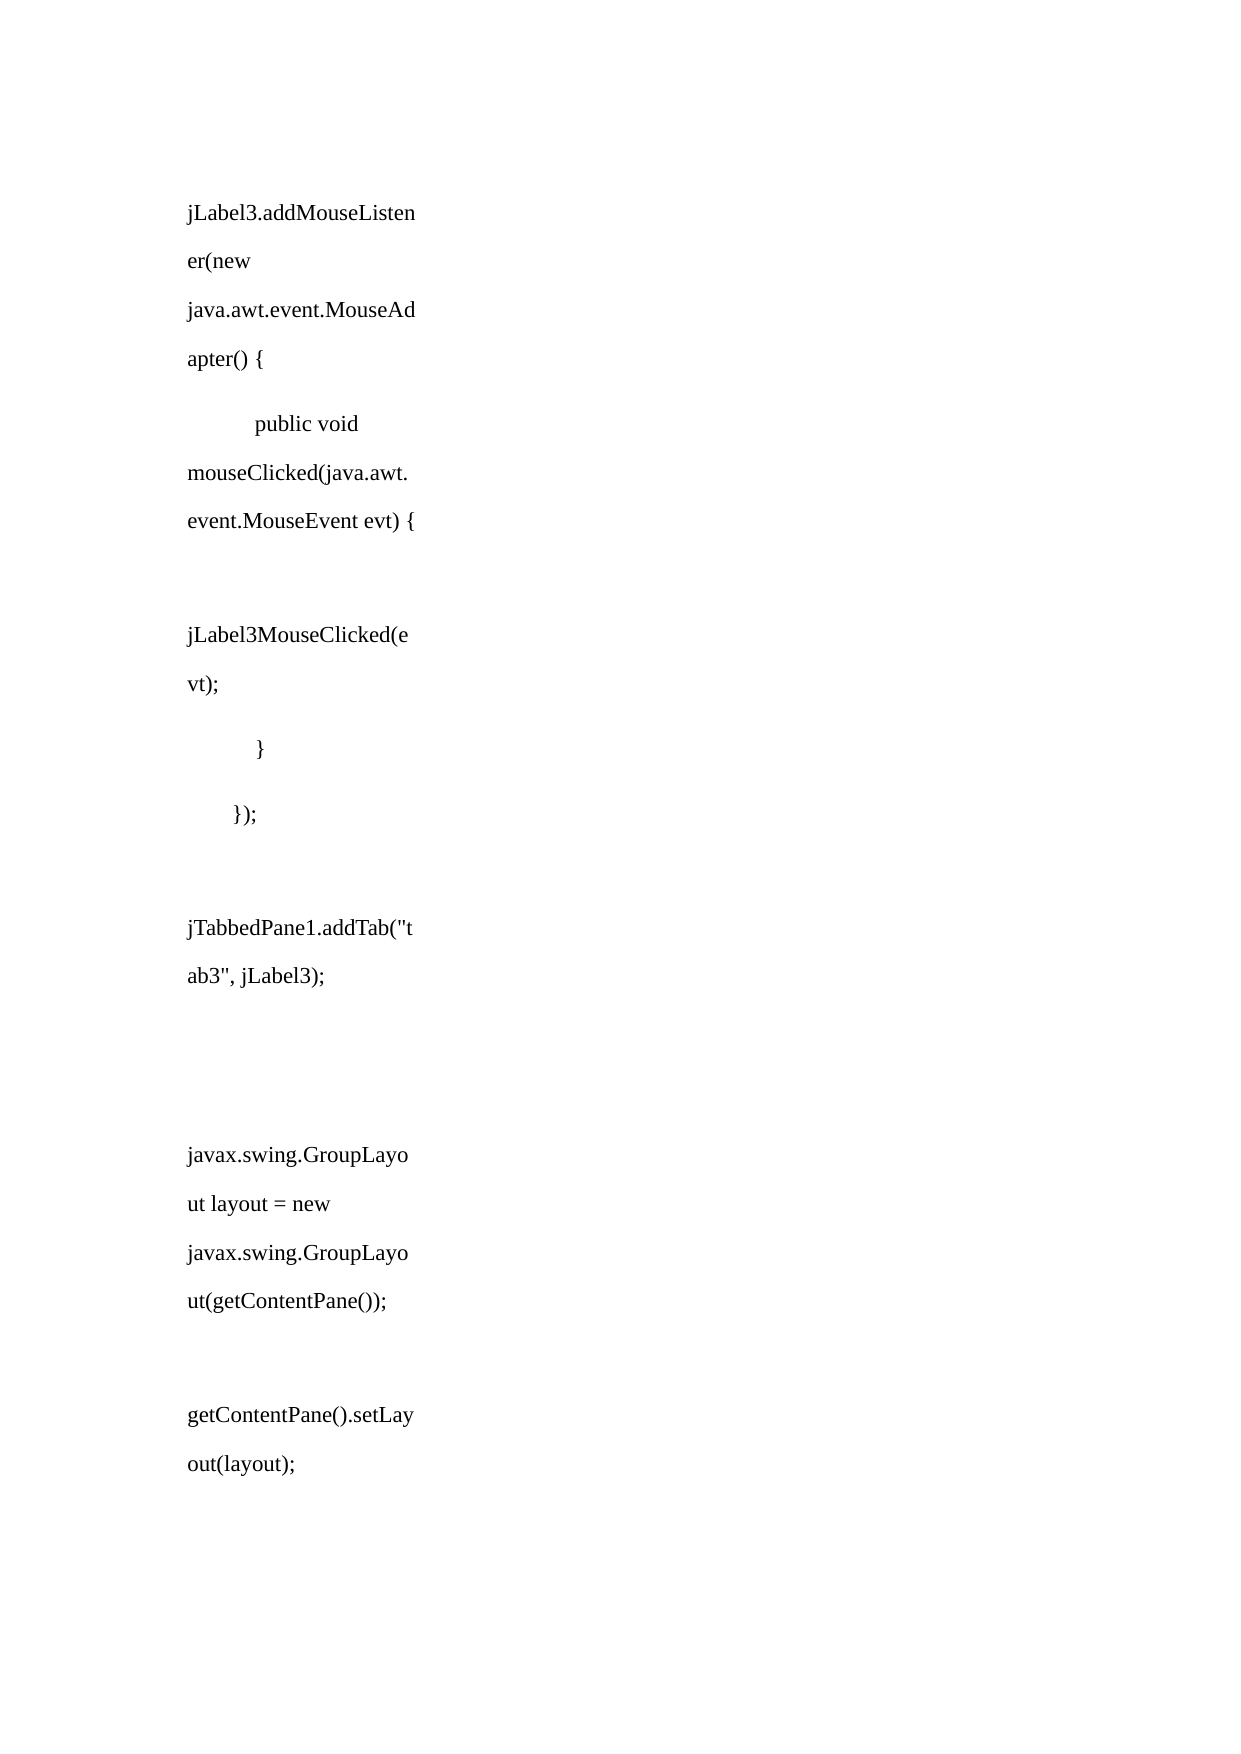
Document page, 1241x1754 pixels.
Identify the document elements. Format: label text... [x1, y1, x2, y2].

text javax.swing.GroupLayout layout = new javax.swing.GroupLayout(getContentPane()); [186, 1092, 418, 1314]
text jLabel3MouseClicked(evt); [186, 572, 418, 696]
text jTabbedPane1.addTab("tab3", jLabel3); [186, 865, 418, 989]
text } [186, 735, 418, 761]
text }); [186, 800, 418, 826]
text getContentPane().setLayout(layout); [186, 1352, 418, 1476]
text public void mouseClicked(java.awt.event.MouseEvent evt) { [186, 410, 418, 534]
text jLabel3.addMouseListener(new java.awt.event.MouseAdapter() { [186, 150, 418, 371]
